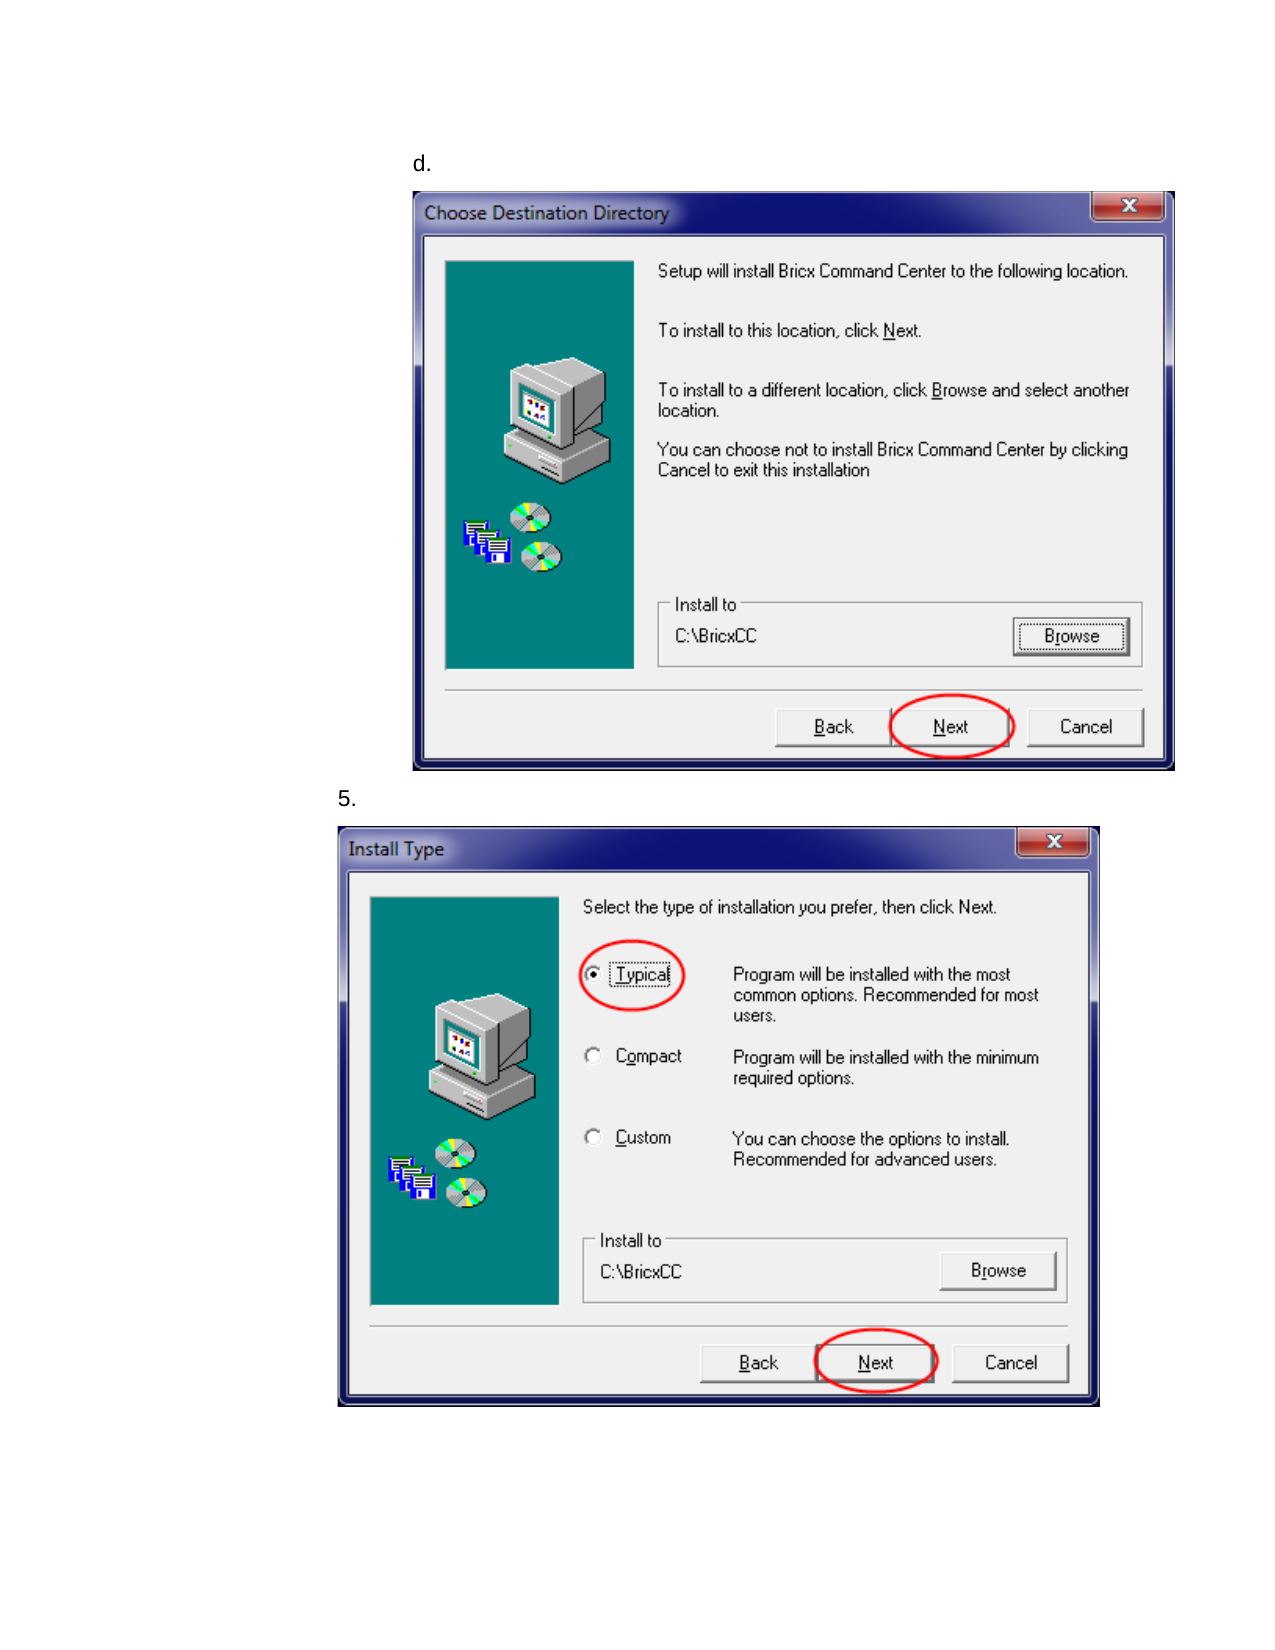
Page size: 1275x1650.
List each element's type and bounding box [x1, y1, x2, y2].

picture [337, 826, 1100, 1407]
picture [412, 191, 1175, 771]
